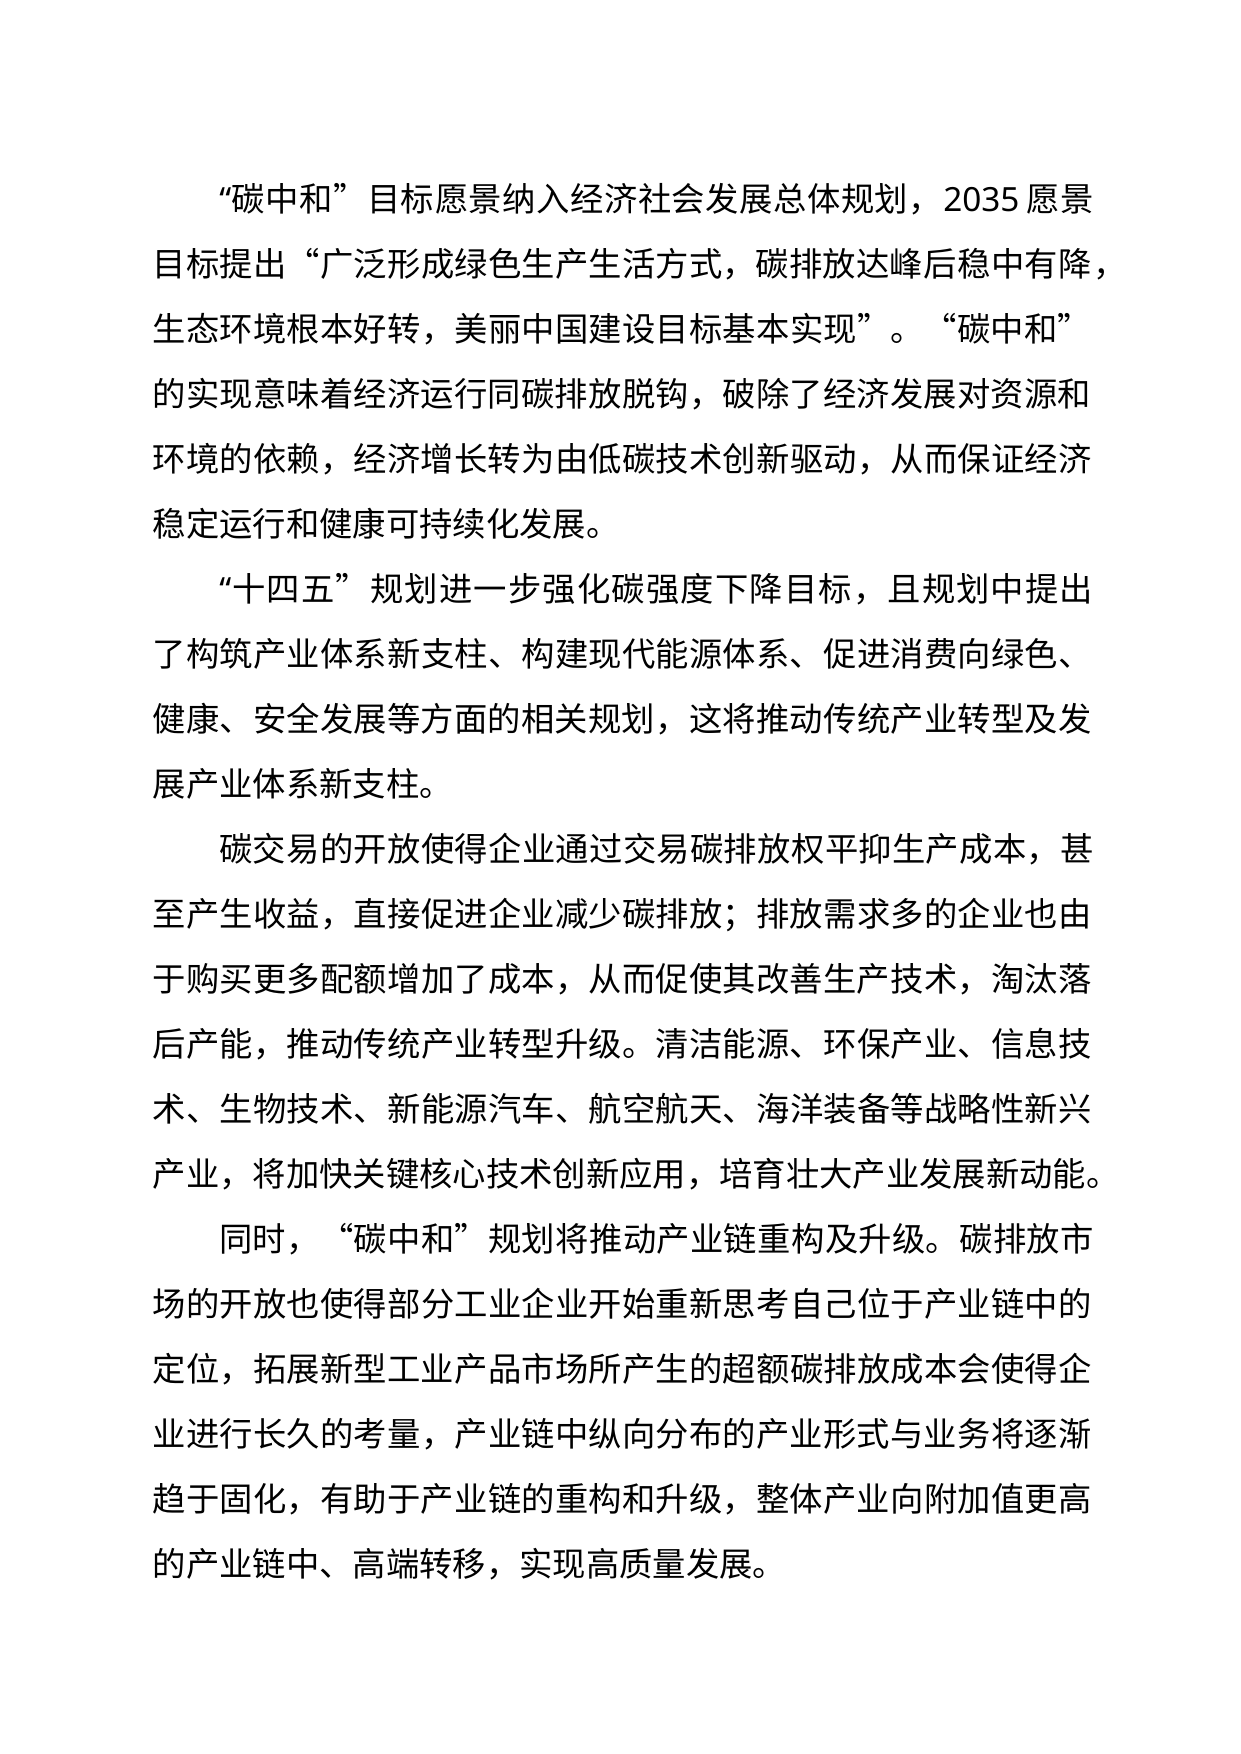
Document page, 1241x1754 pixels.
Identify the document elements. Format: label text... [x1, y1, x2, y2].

text 同时，“碳中和”规划将推动产业链重构及升级。碳排放市场的开放也使得部分工业企业开始重新思考自己位于产业链中的定位，拓展新型工业产品市场所产生的超额碳排放成本会使得企业进行长久的考量，产业链中纵向分布的产业形式与业务将逐渐趋于固化，有助于产业链的重构和升级，整体产业向附加值更高的产业链中、高端转移，实现高质量发展。 [152, 1204, 1094, 1594]
text “碳中和”目标愿景纳入经济社会发展总体规划，2035愿景目标提出“广泛形成绿色生产生活方式，碳排放达峰后稳中有降，生态环境根本好转，美丽中国建设目标基本实现”。“碳中和”的实现意味着经济运行同碳排放脱钩，破除了经济发展对资源和环境的依赖，经济增长转为由低碳技术创新驱动，从而保证经济稳定运行和健康可持续化发展。 [152, 164, 1094, 554]
text “十四五”规划进一步强化碳强度下降目标，且规划中提出了构筑产业体系新支柱、构建现代能源体系、促进消费向绿色、健康、安全发展等方面的相关规划，这将推动传统产业转型及发展产业体系新支柱。 [152, 554, 1094, 814]
text 碳交易的开放使得企业通过交易碳排放权平抑生产成本，甚至产生收益，直接促进企业减少碳排放；排放需求多的企业也由于购买更多配额增加了成本，从而促使其改善生产技术，淘汰落后产能，推动传统产业转型升级。清洁能源、环保产业、信息技术、生物技术、新能源汽车、航空航天、海洋装备等战略性新兴产业，将加快关键核心技术创新应用，培育壮大产业发展新动能。 [152, 814, 1094, 1204]
